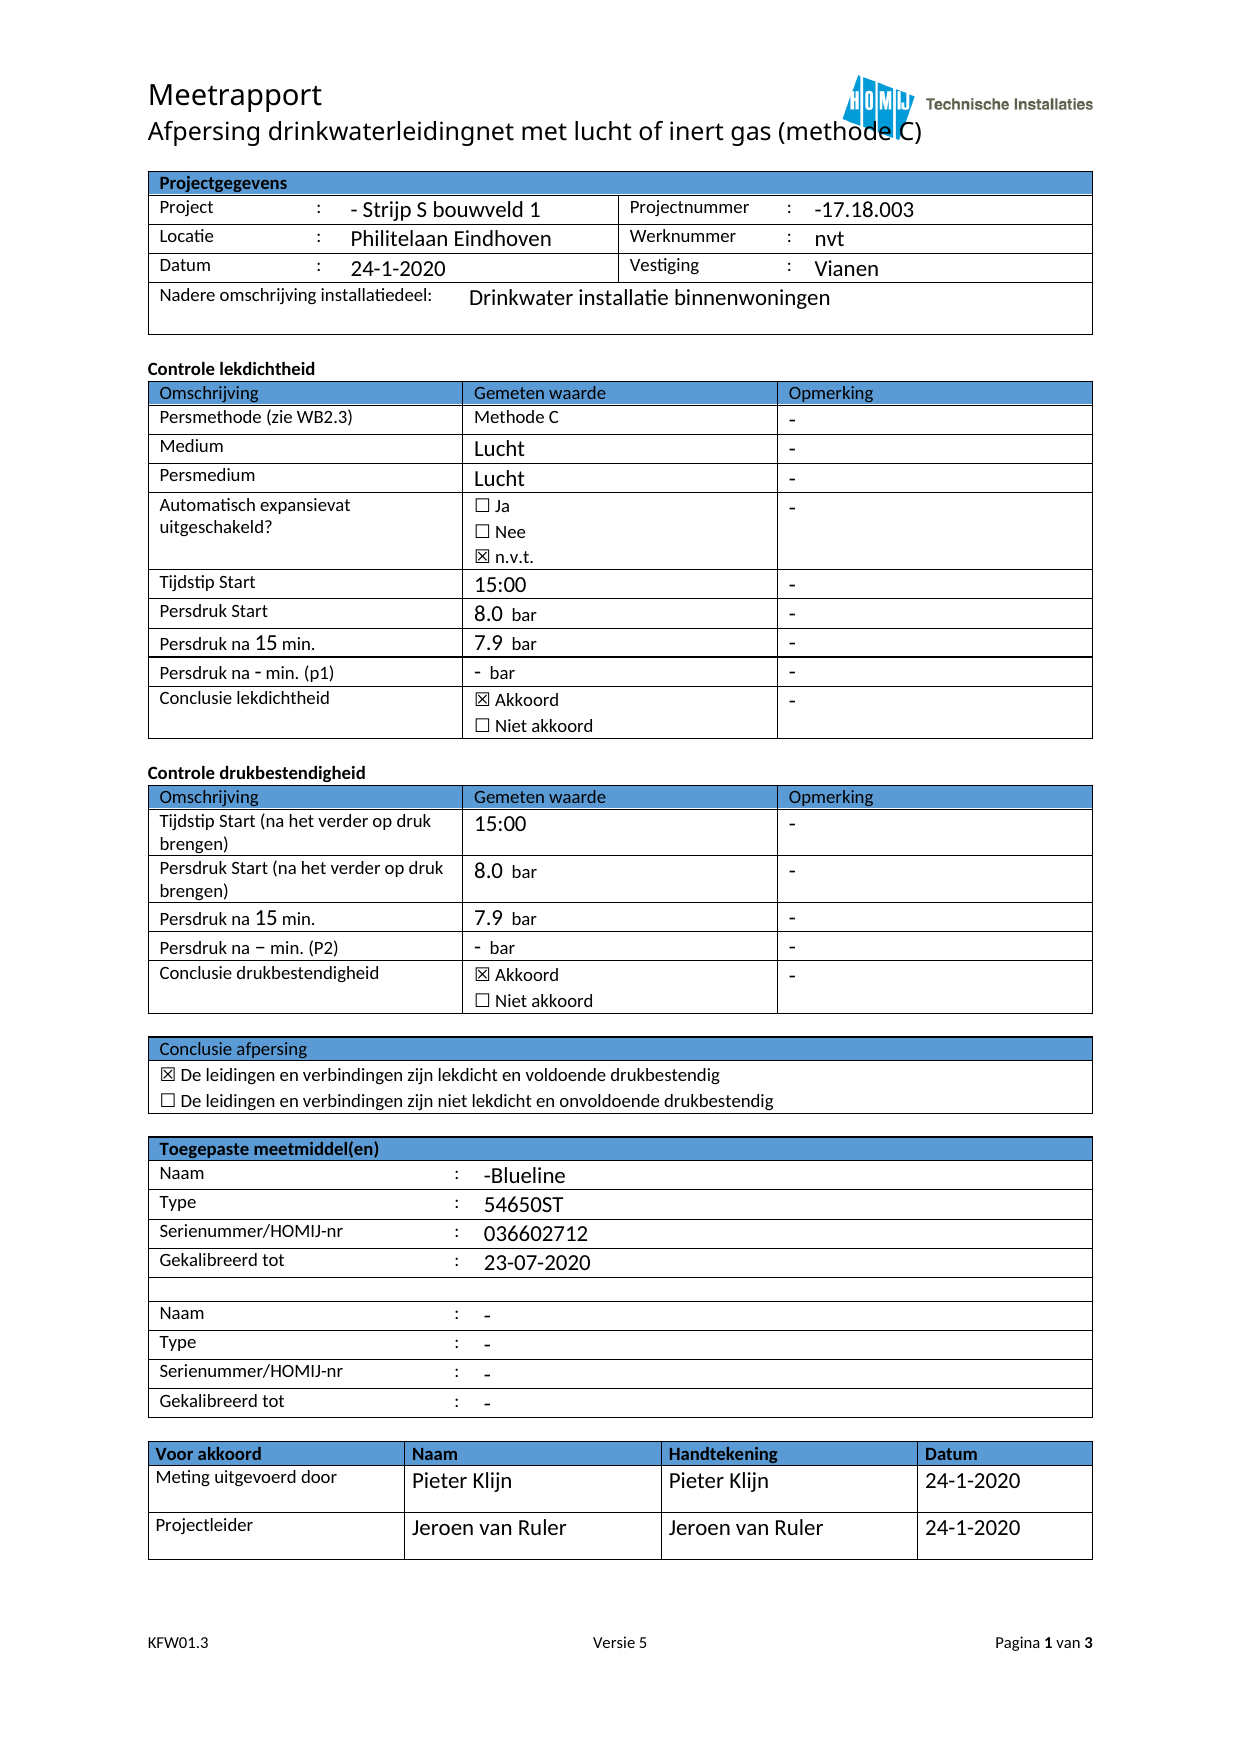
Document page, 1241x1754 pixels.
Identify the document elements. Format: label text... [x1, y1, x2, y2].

picture [866, 91, 872, 109]
table_cell : [443, 1302, 472, 1329]
table_cell : [443, 1331, 472, 1359]
table_cell Projectnummer [619, 196, 775, 223]
table_cell bar [463, 903, 777, 931]
table_cell : [775, 254, 803, 282]
table_header Datum [918, 1442, 1092, 1465]
table_cell Methode C [463, 406, 777, 433]
table_cell Akkoord Niet akkoord [463, 961, 777, 1012]
table_header Voor akkoord [149, 1442, 404, 1465]
table_cell : [443, 1190, 472, 1218]
table_cell : [443, 1249, 472, 1277]
table_cell Akkoord Niet akkoord [463, 687, 777, 738]
table_cell Persdruk na min. [149, 629, 462, 656]
table_cell Type [149, 1190, 443, 1218]
table_cell : [775, 196, 803, 223]
table_cell Projectleider [149, 1513, 404, 1559]
table_header Projectgegevens [149, 172, 1092, 194]
table_cell Conclusie drukbestendigheid [149, 961, 462, 1012]
table_cell Serienummer/HOMIJ-nr [149, 1360, 443, 1388]
table_cell Tijdstip Start (na het verder op druk brengen) [149, 810, 462, 855]
table_cell Conclusie lekdichtheid [149, 687, 462, 738]
table_cell : [305, 225, 339, 253]
table_header Naam [405, 1442, 661, 1465]
table_cell Type [149, 1331, 443, 1359]
table_cell bar [463, 932, 777, 960]
table_cell Project [149, 196, 305, 223]
table_header Handtekening [662, 1442, 917, 1465]
table_cell Werknummer [619, 225, 775, 253]
table_cell Persmedium [149, 464, 462, 492]
table_cell Persdruk Start (na het verder op druk brengen) [149, 856, 462, 902]
table_cell Vestiging [619, 254, 775, 282]
table_cell Ja Nee n.v.t. [463, 493, 777, 569]
table_cell Serienummer/HOMIJ-nr [149, 1220, 443, 1247]
table_cell : [305, 196, 339, 223]
table_cell : [305, 254, 339, 282]
table_header Omschrijving [149, 786, 462, 808]
table_cell Datum [149, 254, 305, 282]
table_cell Naam [149, 1161, 443, 1189]
table_cell Tijdstip Start [149, 570, 462, 598]
picture [842, 75, 1093, 140]
table_cell [778, 932, 1092, 960]
table_cell [458, 283, 1092, 334]
table_cell Medium [149, 435, 462, 463]
picture [866, 129, 873, 138]
table_cell Locatie [149, 225, 305, 253]
table_cell De leidingen en verbindingen zijn lekdicht en voldoende drukbestendig De leidingen en verbindingen zijn niet lekdicht en onvoldoende drukbestendig [149, 1061, 1092, 1112]
table_cell bar [463, 629, 777, 656]
table_header Toegepaste meetmiddel(en) [149, 1138, 1092, 1160]
table_cell Gekalibreerd tot [149, 1389, 443, 1417]
table_cell Nadere omschrijving installatiedeel: [149, 283, 458, 334]
table_cell [149, 1278, 1092, 1301]
table_cell Persdruk Start [149, 599, 462, 627]
table_header Conclusie afpersing [149, 1038, 1092, 1060]
table_cell bar [463, 856, 777, 902]
table_cell Persdruk na min. (p1) [149, 658, 462, 686]
picture [880, 92, 891, 109]
table_cell bar [463, 658, 777, 686]
picture [851, 128, 858, 138]
table_cell Automatisch expansievat uitgeschakeld? [149, 493, 462, 569]
table_cell Meting uitgevoerd door [149, 1466, 404, 1512]
table_cell Persmethode (zie WB2.3) [149, 406, 462, 433]
table_cell Persdruk na min. (P2) [149, 932, 462, 960]
table_header Gemeten waarde [463, 786, 777, 808]
table_header Opmerking [778, 382, 1092, 404]
table_header Gemeten waarde [463, 382, 777, 404]
table_cell : [775, 225, 803, 253]
table_cell Gekalibreerd tot [149, 1249, 443, 1277]
table_cell : [443, 1220, 472, 1247]
table_cell Persdruk na min. [149, 903, 462, 931]
table_cell [778, 658, 1092, 686]
picture [842, 75, 858, 117]
text Controle drukbestendigheid [148, 762, 1093, 784]
table_cell Naam [149, 1302, 443, 1329]
table_cell : [443, 1161, 472, 1189]
table_header Opmerking [778, 786, 1092, 808]
text Controle lekdichtheid [148, 358, 1093, 381]
table_cell : [443, 1389, 472, 1417]
table_cell bar [463, 599, 777, 627]
table_header Omschrijving [149, 382, 462, 404]
table_cell : [443, 1360, 472, 1388]
